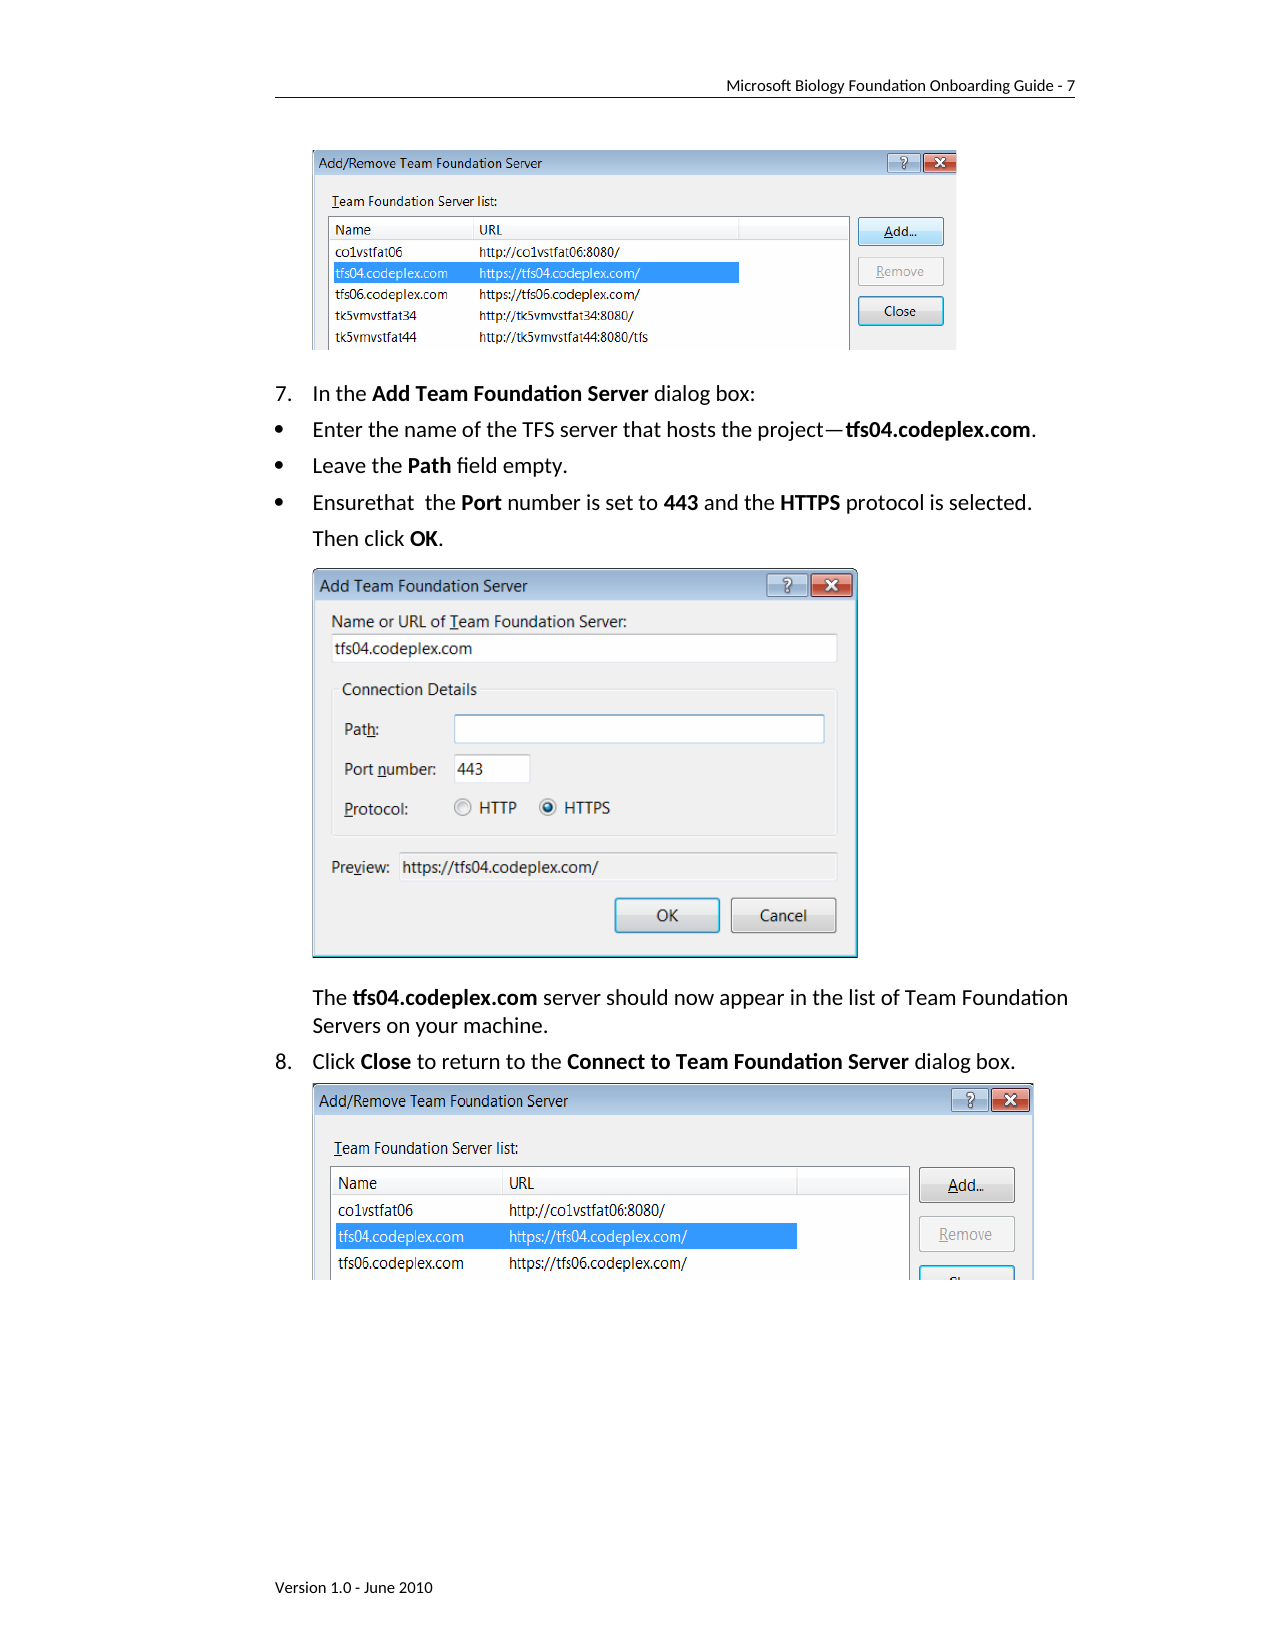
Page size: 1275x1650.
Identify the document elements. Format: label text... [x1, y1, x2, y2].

text Then click OK. [312, 524, 1075, 552]
list Leave the Path field empty. [275, 451, 1075, 479]
text The tfs04.codeplex.com server should now appear in the list of Team Foundation Servers on your machine. [312, 983, 1075, 1039]
picture [312, 568, 858, 958]
list Enter the name of the TFS server that hosts the project—tfs04.codeplex.com. [275, 415, 1075, 443]
list 8. Click Close to return to the Connect to Team Foundation Server dialog box. [275, 1047, 1075, 1075]
list Ensurethat the Port number is set to 443 and the HTTPS protocol is selected. [275, 488, 1075, 516]
list 7. In the Add Team Foundation Server dialog box: [275, 379, 1075, 407]
picture [312, 1083, 1034, 1280]
picture [312, 150, 957, 350]
